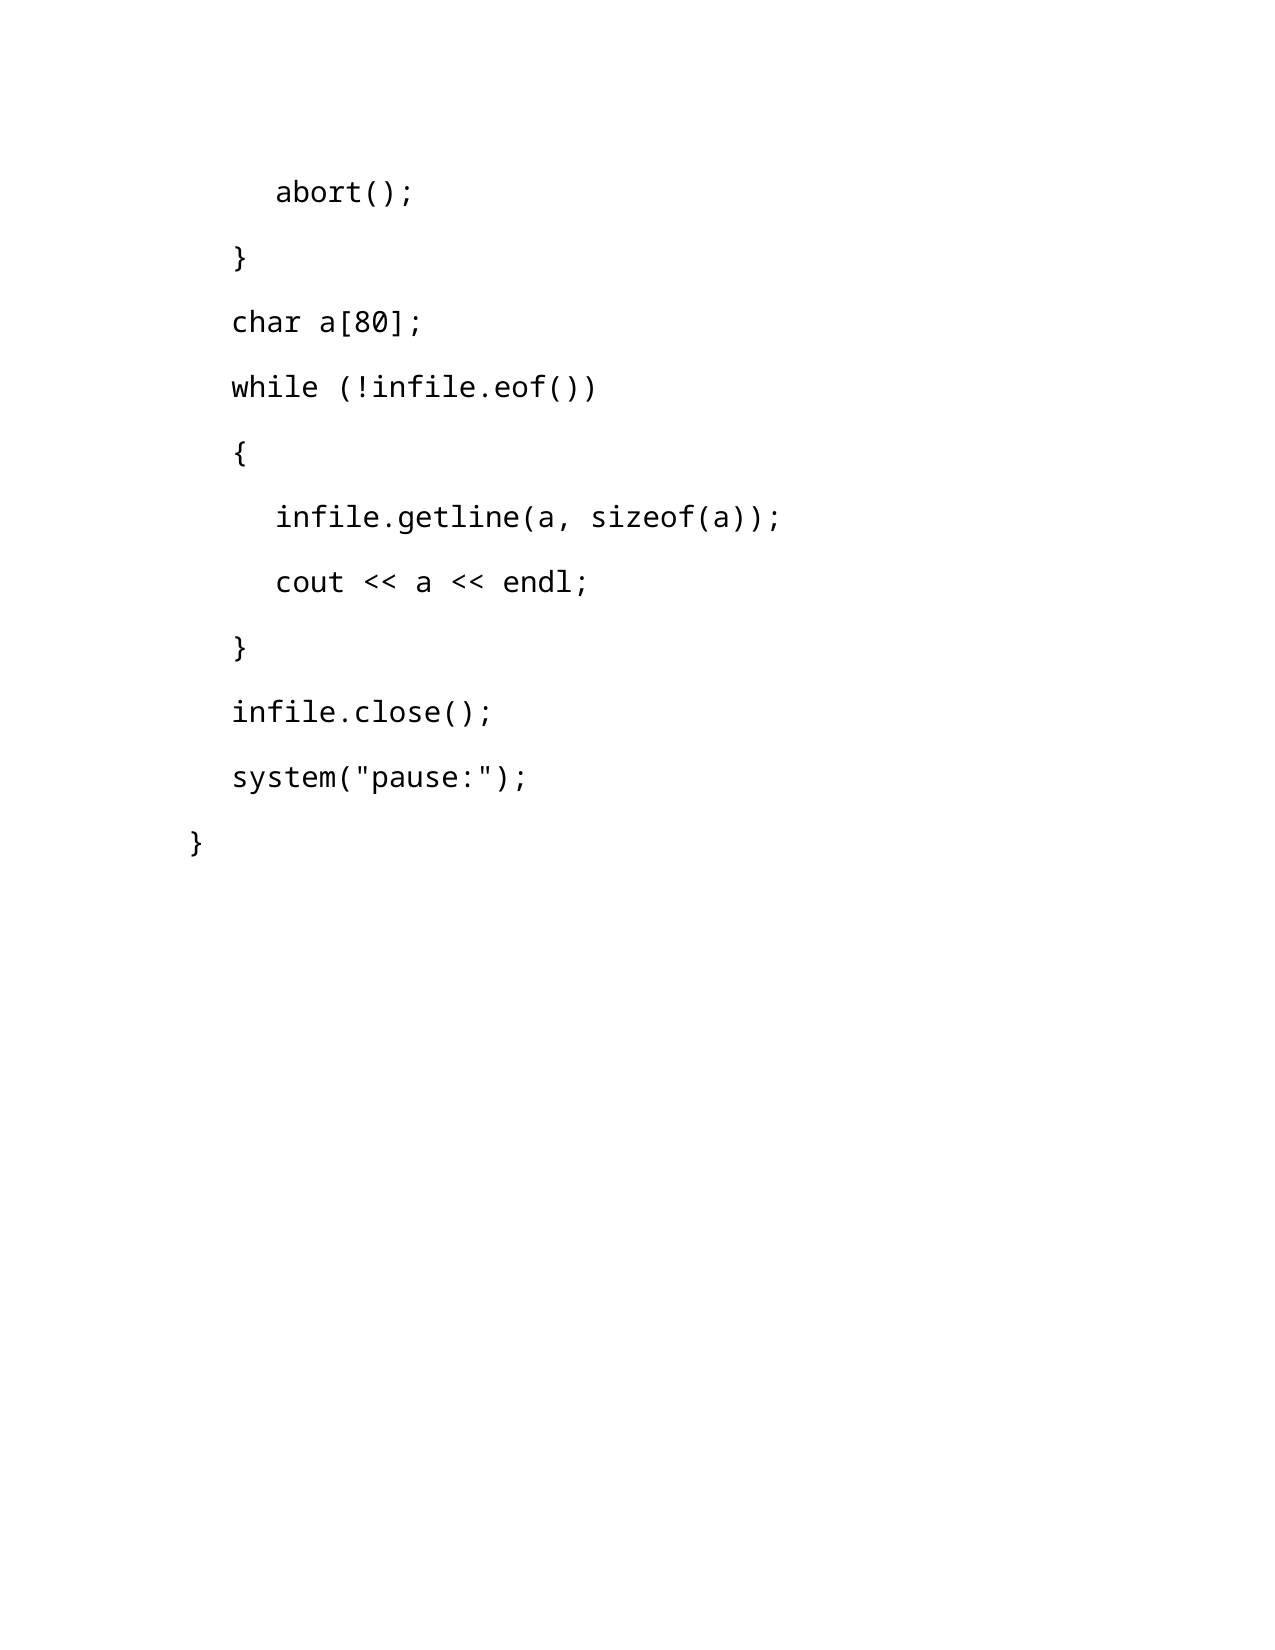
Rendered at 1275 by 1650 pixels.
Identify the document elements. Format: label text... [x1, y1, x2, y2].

text system("pause:"); [187, 744, 1087, 809]
text } [187, 614, 1087, 679]
text infile.close(); [187, 679, 1087, 744]
text char a[80]; [187, 289, 1087, 354]
text } [187, 224, 1087, 289]
text infile.getline(a, sizeof(a)); [187, 484, 1087, 549]
text cout << a << endl; [187, 549, 1087, 614]
text } [187, 809, 1087, 874]
text { [187, 419, 1087, 484]
text abort(); [187, 159, 1087, 224]
text while (!infile.eof()) [187, 354, 1087, 419]
